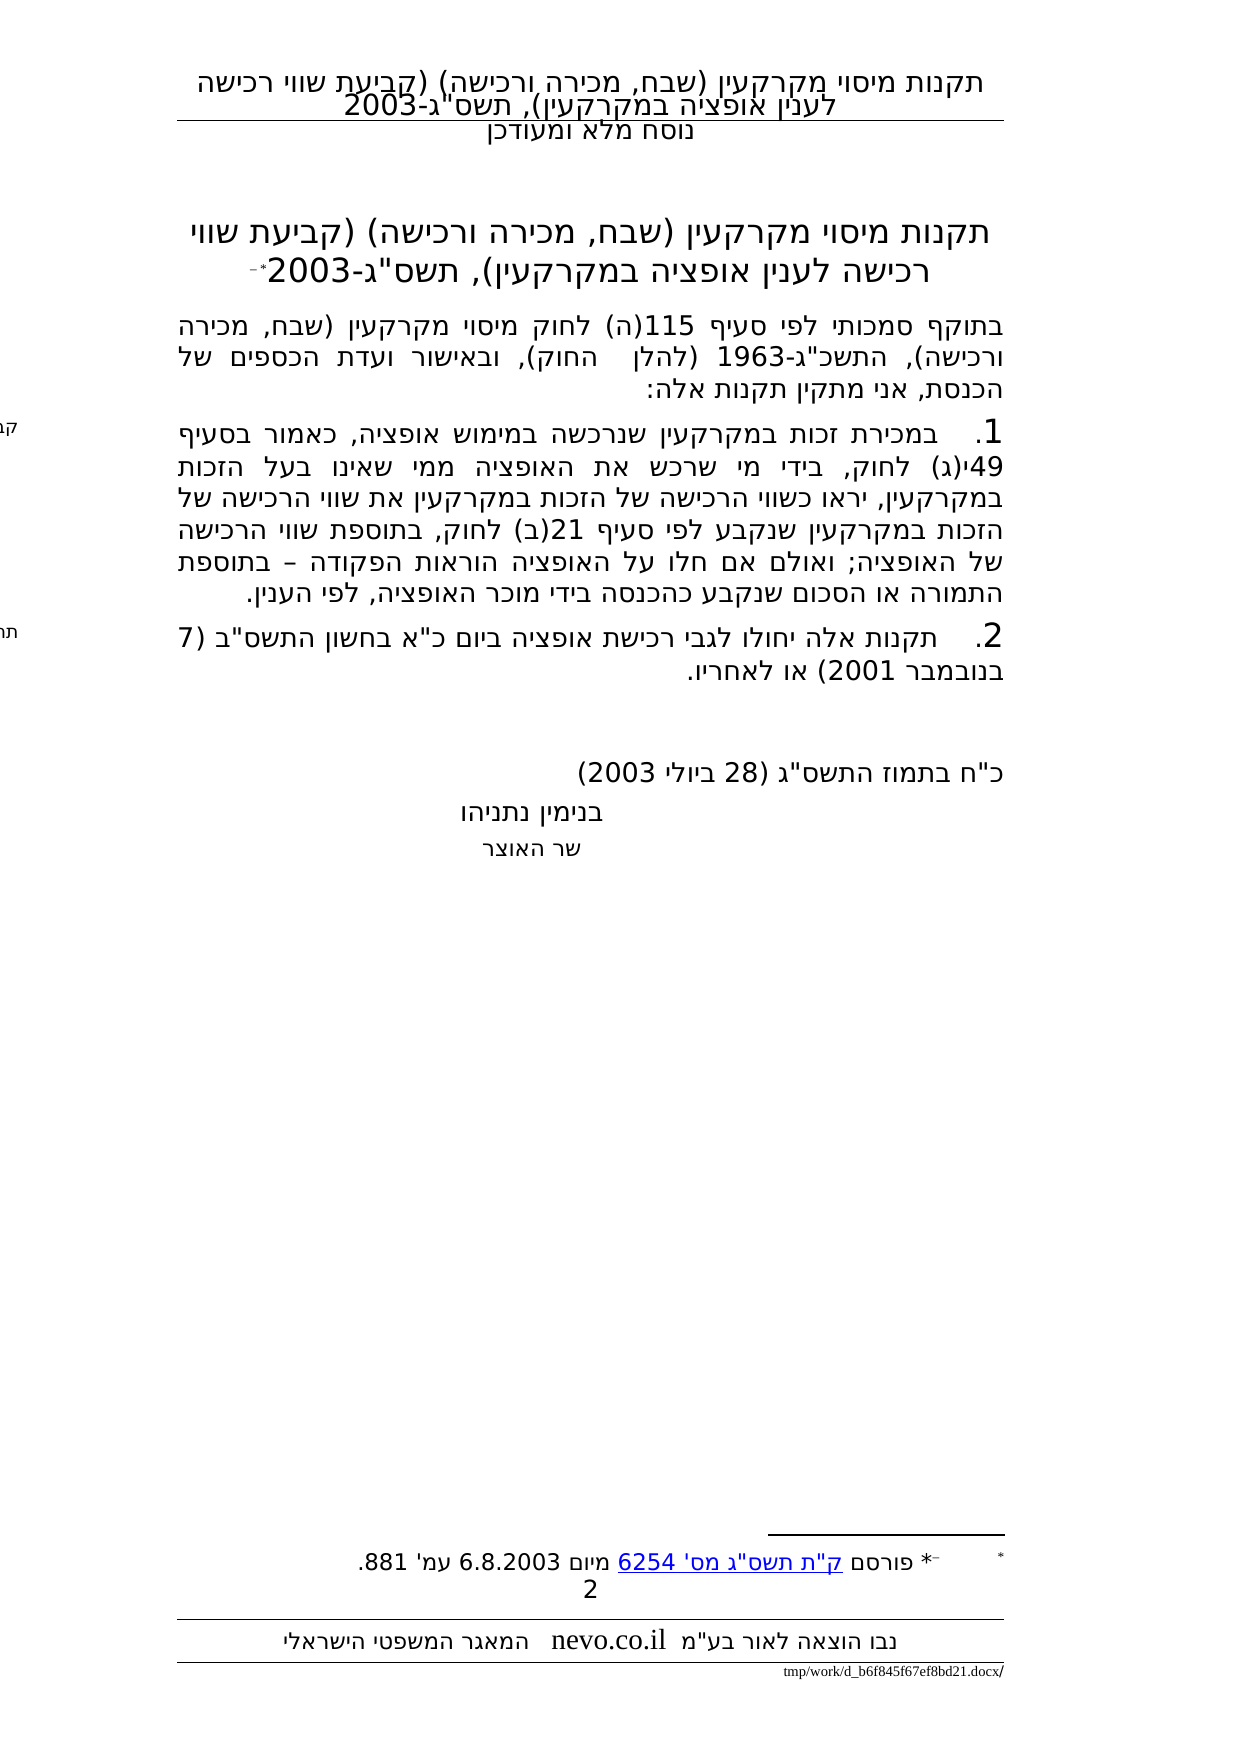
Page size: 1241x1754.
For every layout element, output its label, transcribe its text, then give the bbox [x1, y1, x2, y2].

text בתוקף סמכותי לפי סעיף 115(ה) לחוק מיסוי מקרקעין (שבח, מכירה ורכישה), התשכ"ג-1963 (להלן – החוק), ובאישור ועדת הכספים של הכנסת, אני מתקין תקנות אלה: [177, 310, 1004, 405]
text 1. במכירת זכות במקרקעין שנרכשה במימוש אופציה, כאמור בסעיף 49י(ג) לחוק, בידי מי שרכש את האופציה ממי שאינו בעל הזכות במקרקעין, יראו כשווי הרכישה של הזכות במקרקעין את שווי הרכישה של הזכות במקרקעין שנקבע לפי סעיף 21(ב) לחוק, בתוספת שווי הרכישה של האופציה; ואולם אם חלו על האופציה הוראות הפקודה – בתוספת התמורה או הסכום שנקבע כהכנסה בידי מוכר האופציה, לפי הענין. [177, 412, 1004, 609]
text בנימין נתניהו [177, 797, 1004, 828]
text 2. תקנות אלה יחולו לגבי רכישת אופציה ביום כ"א בחשון התשס"ב (7 בנובמבר 2001) או לאחריו. [177, 616, 1004, 687]
text תקנות מיסוי מקרקעין (שבח, מכירה ורכישה) (קביעת שווי רכישה לענין אופציה במקרקעין), תשס"ג-2003* [177, 212, 1004, 290]
text כ"ח בתמוז התשס"ג (28 ביולי 2003) [177, 757, 1004, 789]
text שר האוצר [177, 836, 1004, 862]
